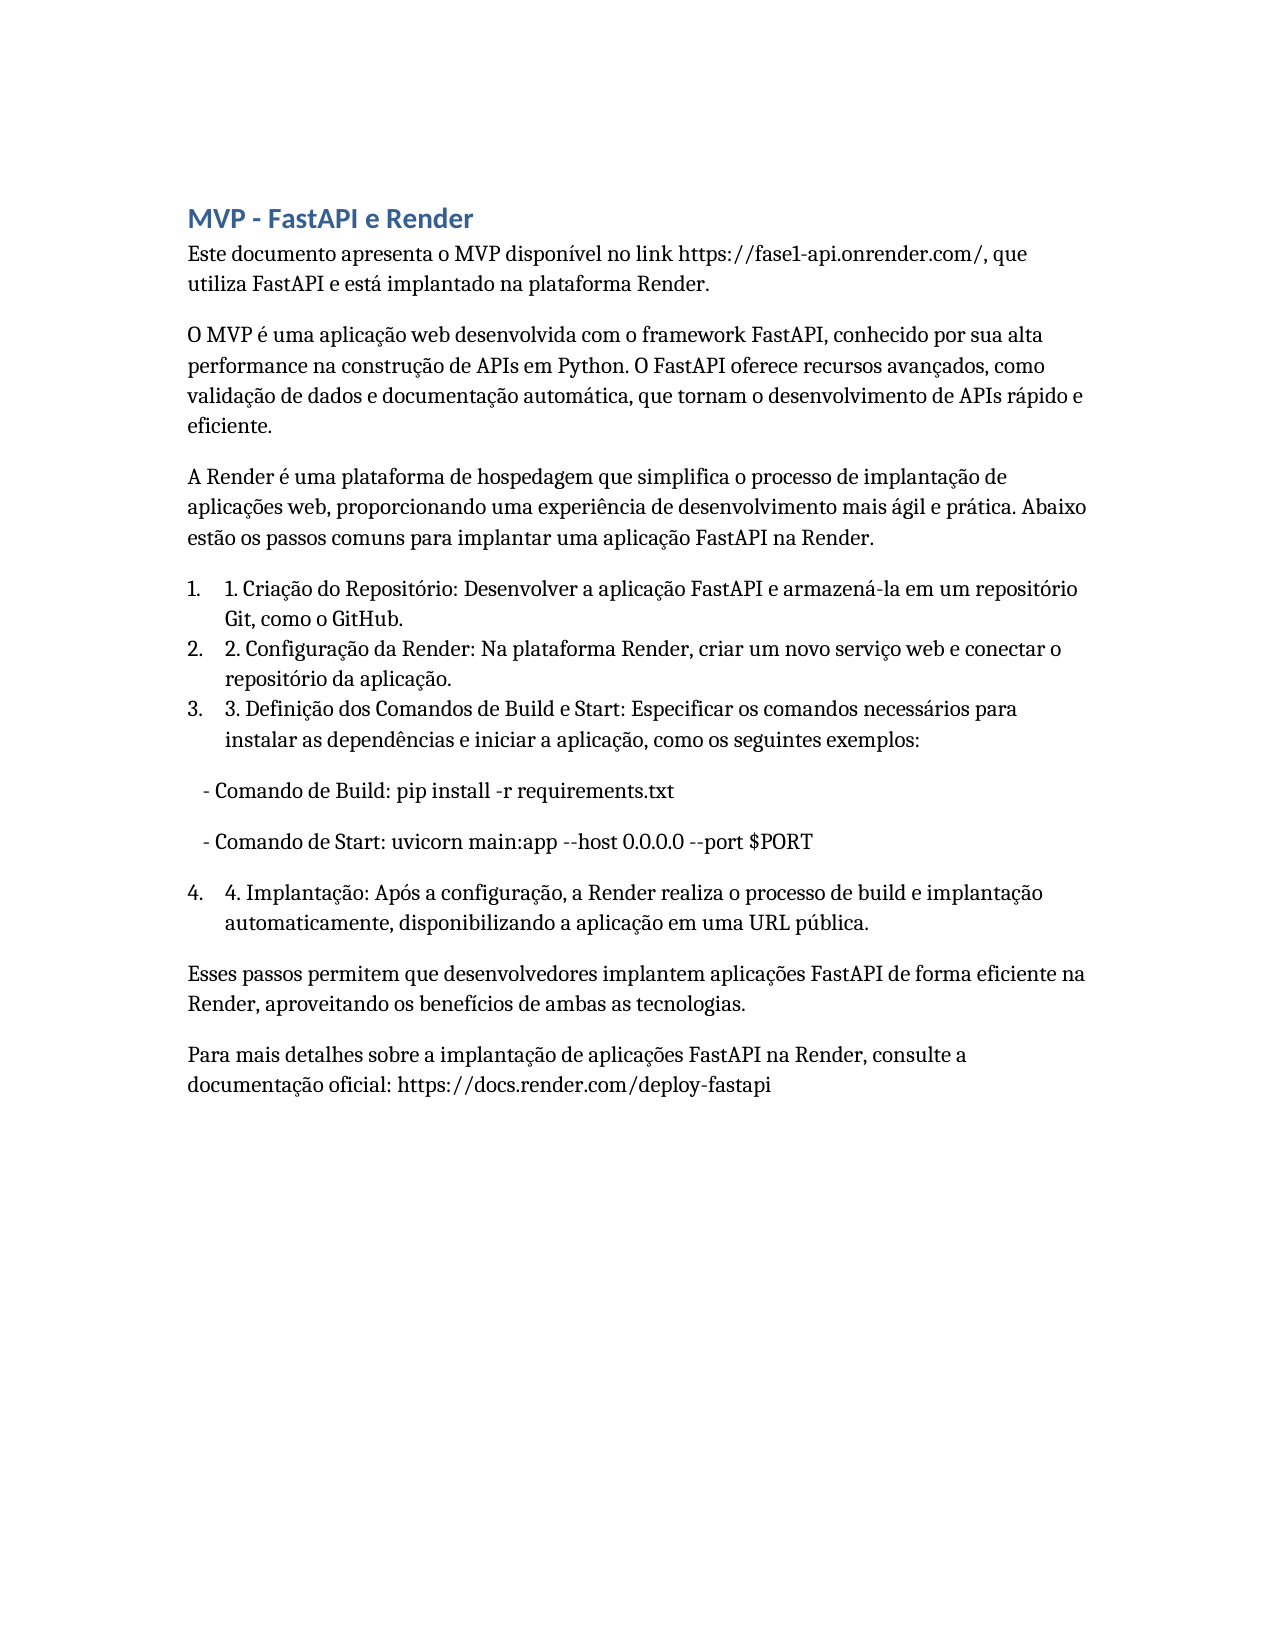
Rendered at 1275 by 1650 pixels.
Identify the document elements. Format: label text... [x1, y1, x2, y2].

list 1. Criação do Repositório: Desenvolver a aplicação FastAPI e armazená-la em um repositório Git, como o GitHub. [187, 575, 1087, 632]
subtitle MVP - FastAPI e Render [187, 200, 1087, 236]
text O MVP é uma aplicação web desenvolvida com o framework FastAPI, conhecido por sua alta performance na construção de APIs em Python. O FastAPI oferece recursos avançados, como validação de dados e documentação automática, que tornam o desenvolvimento de APIs rápido e eficiente. [187, 322, 1087, 439]
text A Render é uma plataforma de hospedagem que simplifica o processo de implantação de aplicações web, proporcionando uma experiência de desenvolvimento mais ágil e prática. Abaixo estão os passos comuns para implantar uma aplicação FastAPI na Render. [187, 464, 1087, 551]
list 2. Configuração da Render: Na plataforma Render, criar um novo serviço web e conectar o repositório da aplicação. [187, 636, 1087, 692]
text - Comando de Build: pip install -r requirements.txt [187, 777, 1087, 804]
text Este documento apresenta o MVP disponível no link https://fase1-api.onrender.com/, que utiliza FastAPI e está implantado na plataforma Render. [187, 241, 1087, 297]
list 3. Definição dos Comandos de Build e Start: Especificar os comandos necessários para instalar as dependências e iniciar a aplicação, como os seguintes exemplos: [187, 696, 1087, 753]
text - Comando de Start: uvicorn main:app --host 0.0.0.0 --port $PORT [187, 828, 1087, 855]
text Para mais detalhes sobre a implantação de aplicações FastAPI na Render, consulte a documentação oficial: https://docs.render.com/deploy-fastapi [187, 1042, 1087, 1098]
list 4. Implantação: Após a configuração, a Render realiza o processo de build e implantação automaticamente, disponibilizando a aplicação em uma URL pública. [187, 879, 1087, 936]
text Esses passos permitem que desenvolvedores implantem aplicações FastAPI de forma eficiente na Render, aproveitando os benefícios de ambas as tecnologias. [187, 961, 1087, 1017]
